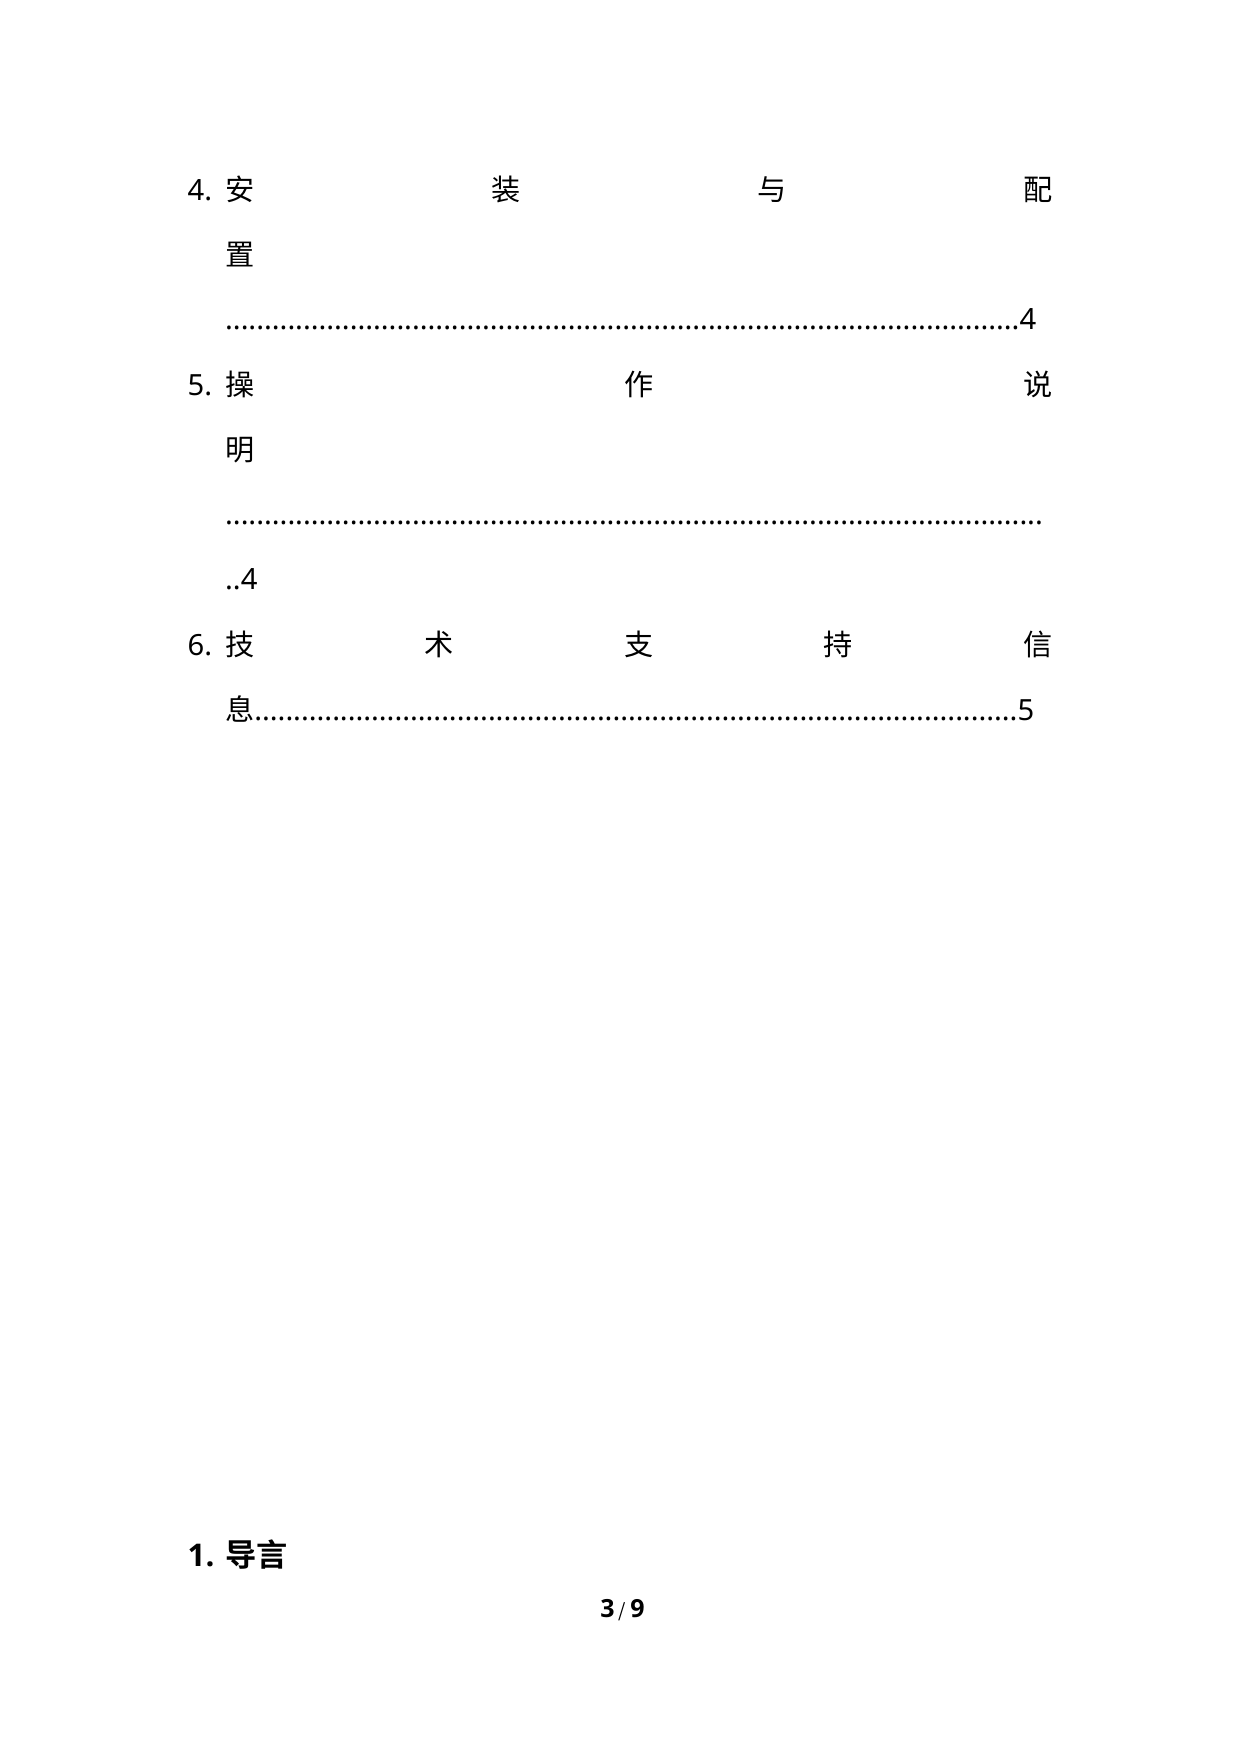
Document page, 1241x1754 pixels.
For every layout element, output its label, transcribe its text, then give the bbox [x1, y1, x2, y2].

list 安装与配置......................................................................................................4 [187, 156, 1053, 351]
list 操作说明...........................................................................................................4 [187, 351, 1053, 611]
list 技术支持信息..................................................................................................5 [187, 611, 1053, 741]
list 导言 [187, 1521, 1053, 1586]
